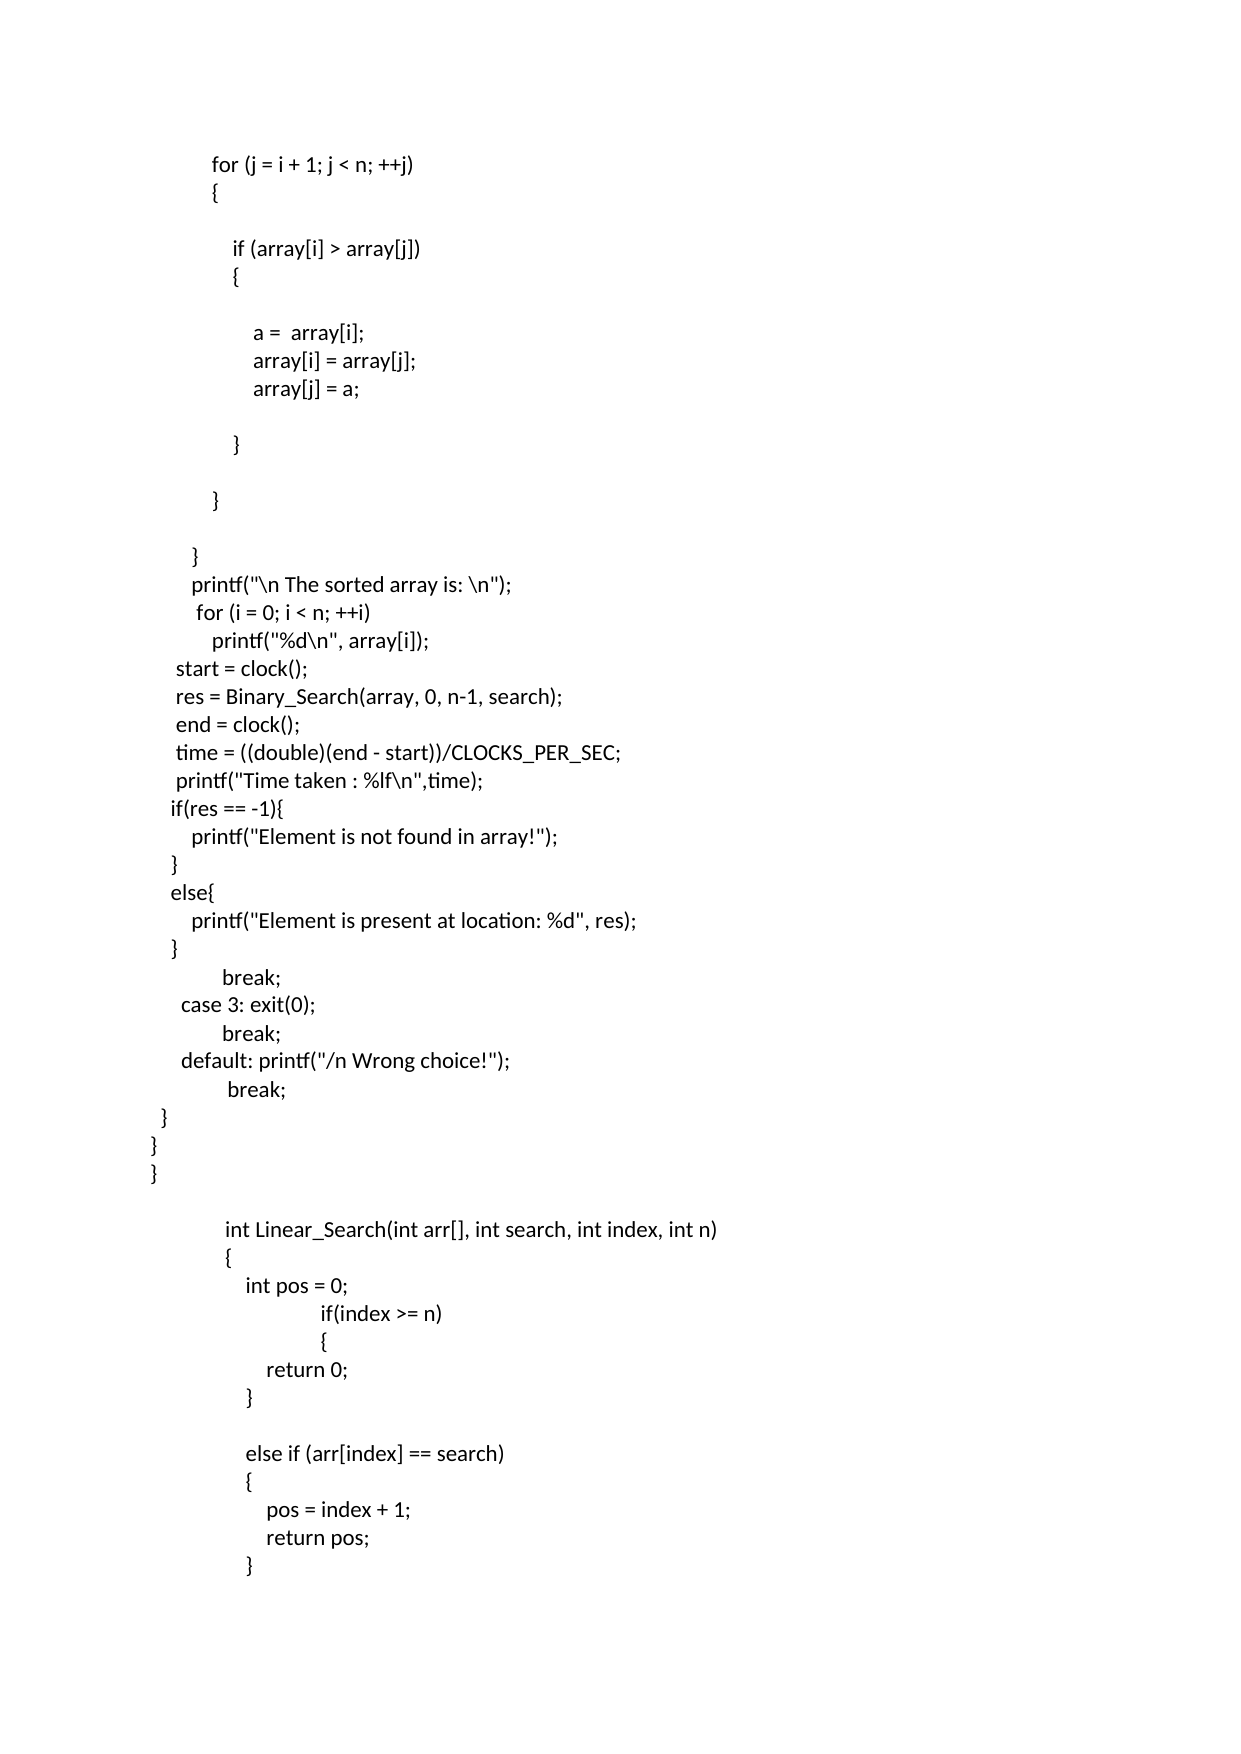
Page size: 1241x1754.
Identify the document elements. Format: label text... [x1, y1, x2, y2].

text } [150, 430, 1090, 458]
text time = ((double)(end - start))/CLOCKS_PER_SEC; [150, 738, 1090, 766]
text } [150, 1551, 1090, 1579]
text int pos = 0; [150, 1271, 1090, 1299]
text res = Binary_Search(array, 0, n-1, search); [150, 682, 1090, 710]
text } [150, 486, 1090, 514]
text return 0; [150, 1355, 1090, 1383]
text end = clock(); [150, 710, 1090, 738]
text { [150, 178, 1090, 206]
text start = clock(); [150, 654, 1090, 682]
text for (i = 0; i < n; ++i) [150, 598, 1090, 626]
text array[j] = a; [150, 374, 1090, 402]
text int Linear_Search(int arr[], int search, int index, int n) [150, 1215, 1090, 1243]
text break; [150, 1075, 1090, 1103]
text break; [150, 1019, 1090, 1047]
text for (j = i + 1; j < n; ++j) [150, 150, 1090, 178]
text printf("Time taken : %lf\n",time); [150, 766, 1090, 794]
text } [150, 1383, 1090, 1411]
text } [150, 542, 1090, 570]
text } [150, 1103, 1090, 1131]
text { [150, 262, 1090, 290]
text default: printf("/n Wrong choice!"); [150, 1047, 1090, 1075]
text { [150, 1327, 1090, 1355]
text if(index >= n) [150, 1299, 1090, 1327]
text printf("\n The sorted array is: \n"); [150, 570, 1090, 598]
text } [150, 851, 1090, 878]
text } [150, 1159, 1090, 1187]
text return pos; [150, 1523, 1090, 1551]
text break; [150, 963, 1090, 991]
text if(res == -1){ [150, 794, 1090, 822]
text a = array[i]; [150, 318, 1090, 346]
text else{ [150, 878, 1090, 907]
text { [150, 1467, 1090, 1495]
text array[i] = array[j]; [150, 346, 1090, 374]
text { [150, 1243, 1090, 1271]
text } [150, 934, 1090, 963]
text pos = index + 1; [150, 1495, 1090, 1523]
text printf("Element is present at location: %d", res); [150, 907, 1090, 934]
text printf("%d\n", array[i]); [150, 626, 1090, 654]
text } [150, 1131, 1090, 1159]
text else if (arr[index] == search) [150, 1439, 1090, 1467]
text if (array[i] > array[j]) [150, 234, 1090, 262]
text printf("Element is not found in array!"); [150, 822, 1090, 851]
text case 3: exit(0); [150, 991, 1090, 1019]
